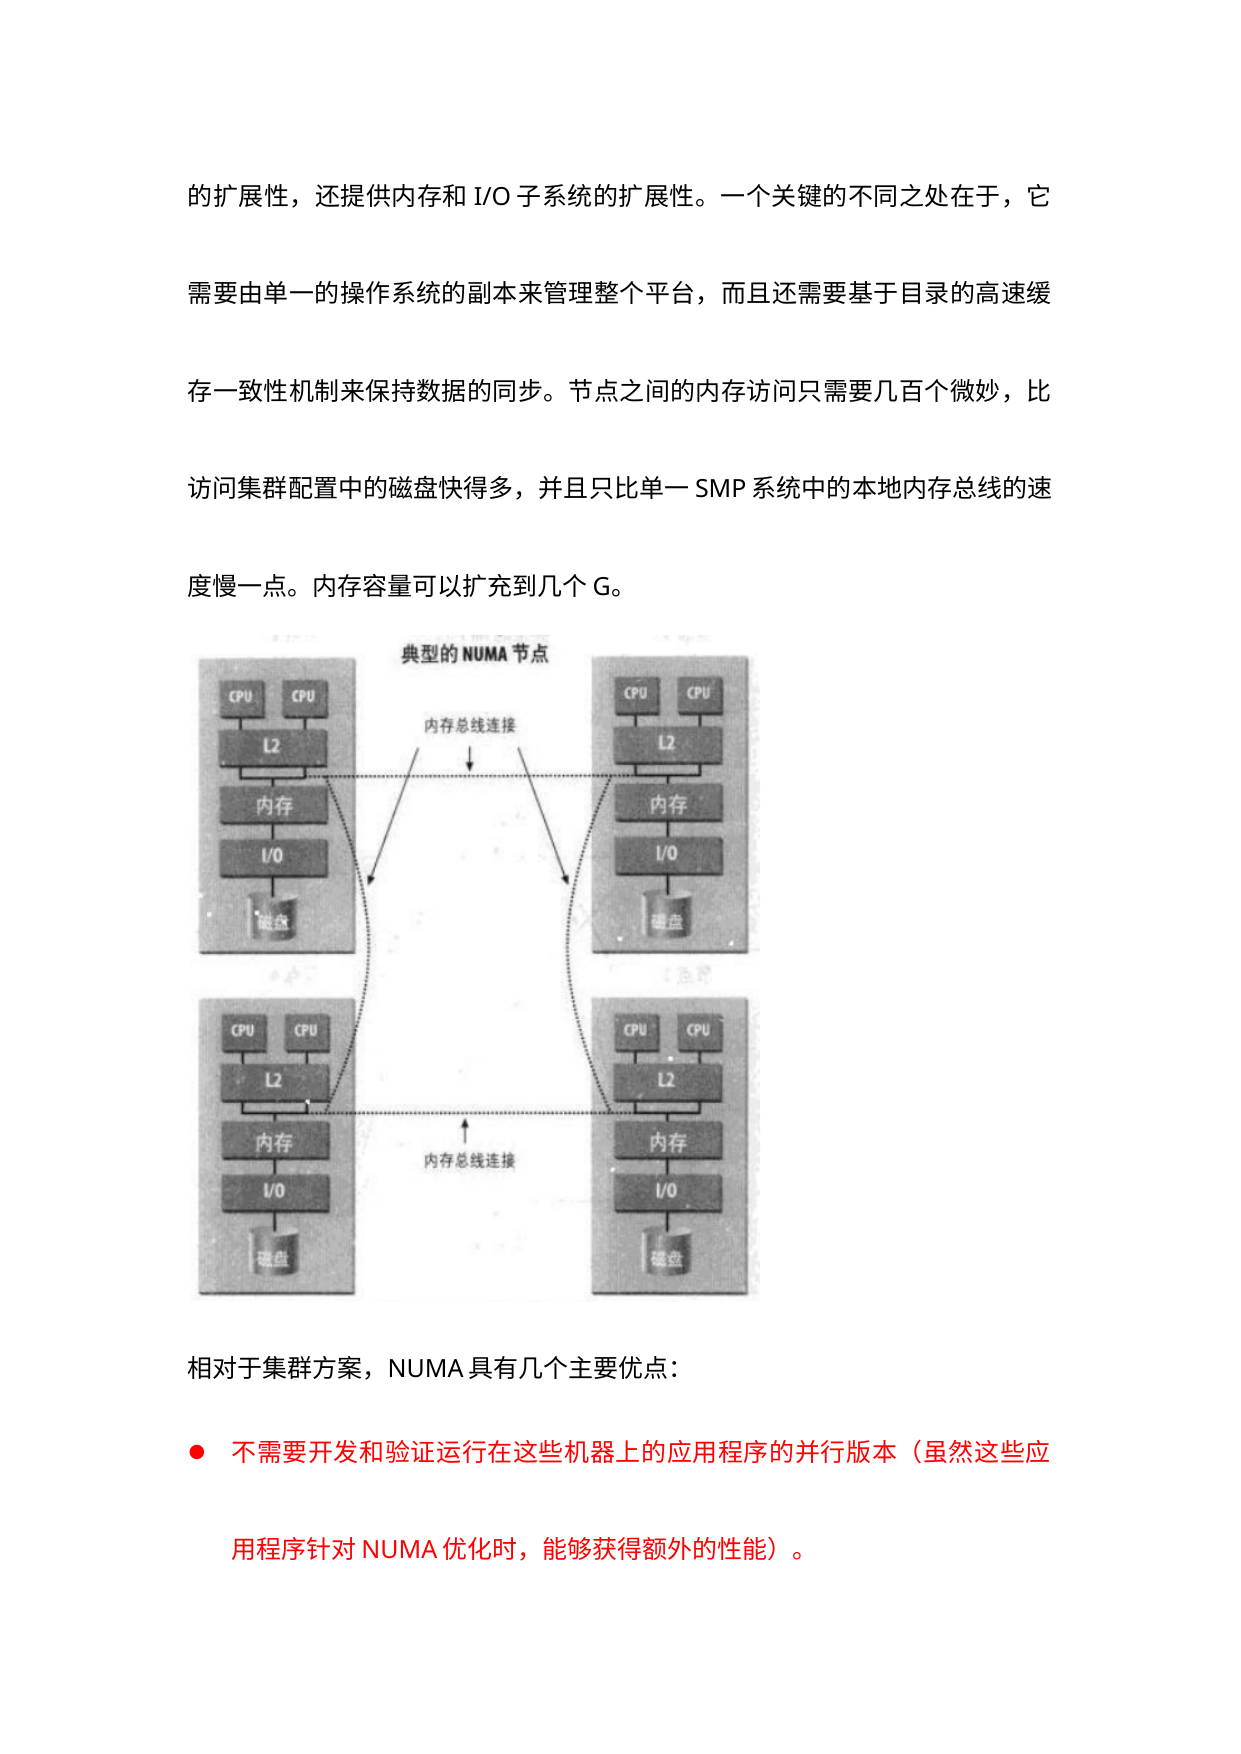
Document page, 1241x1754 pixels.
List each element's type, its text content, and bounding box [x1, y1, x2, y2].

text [187, 162, 1053, 617]
list 不需要开发和验证运行在这些机器上的应用程序的并行版本（虽然这些应用程序针对NUMA优化时，能够获得额外的性能）。 [187, 1418, 1053, 1580]
picture [187, 635, 761, 1302]
text 相对于集群方案，NUMA具有几个主要优点： [187, 1334, 1053, 1399]
